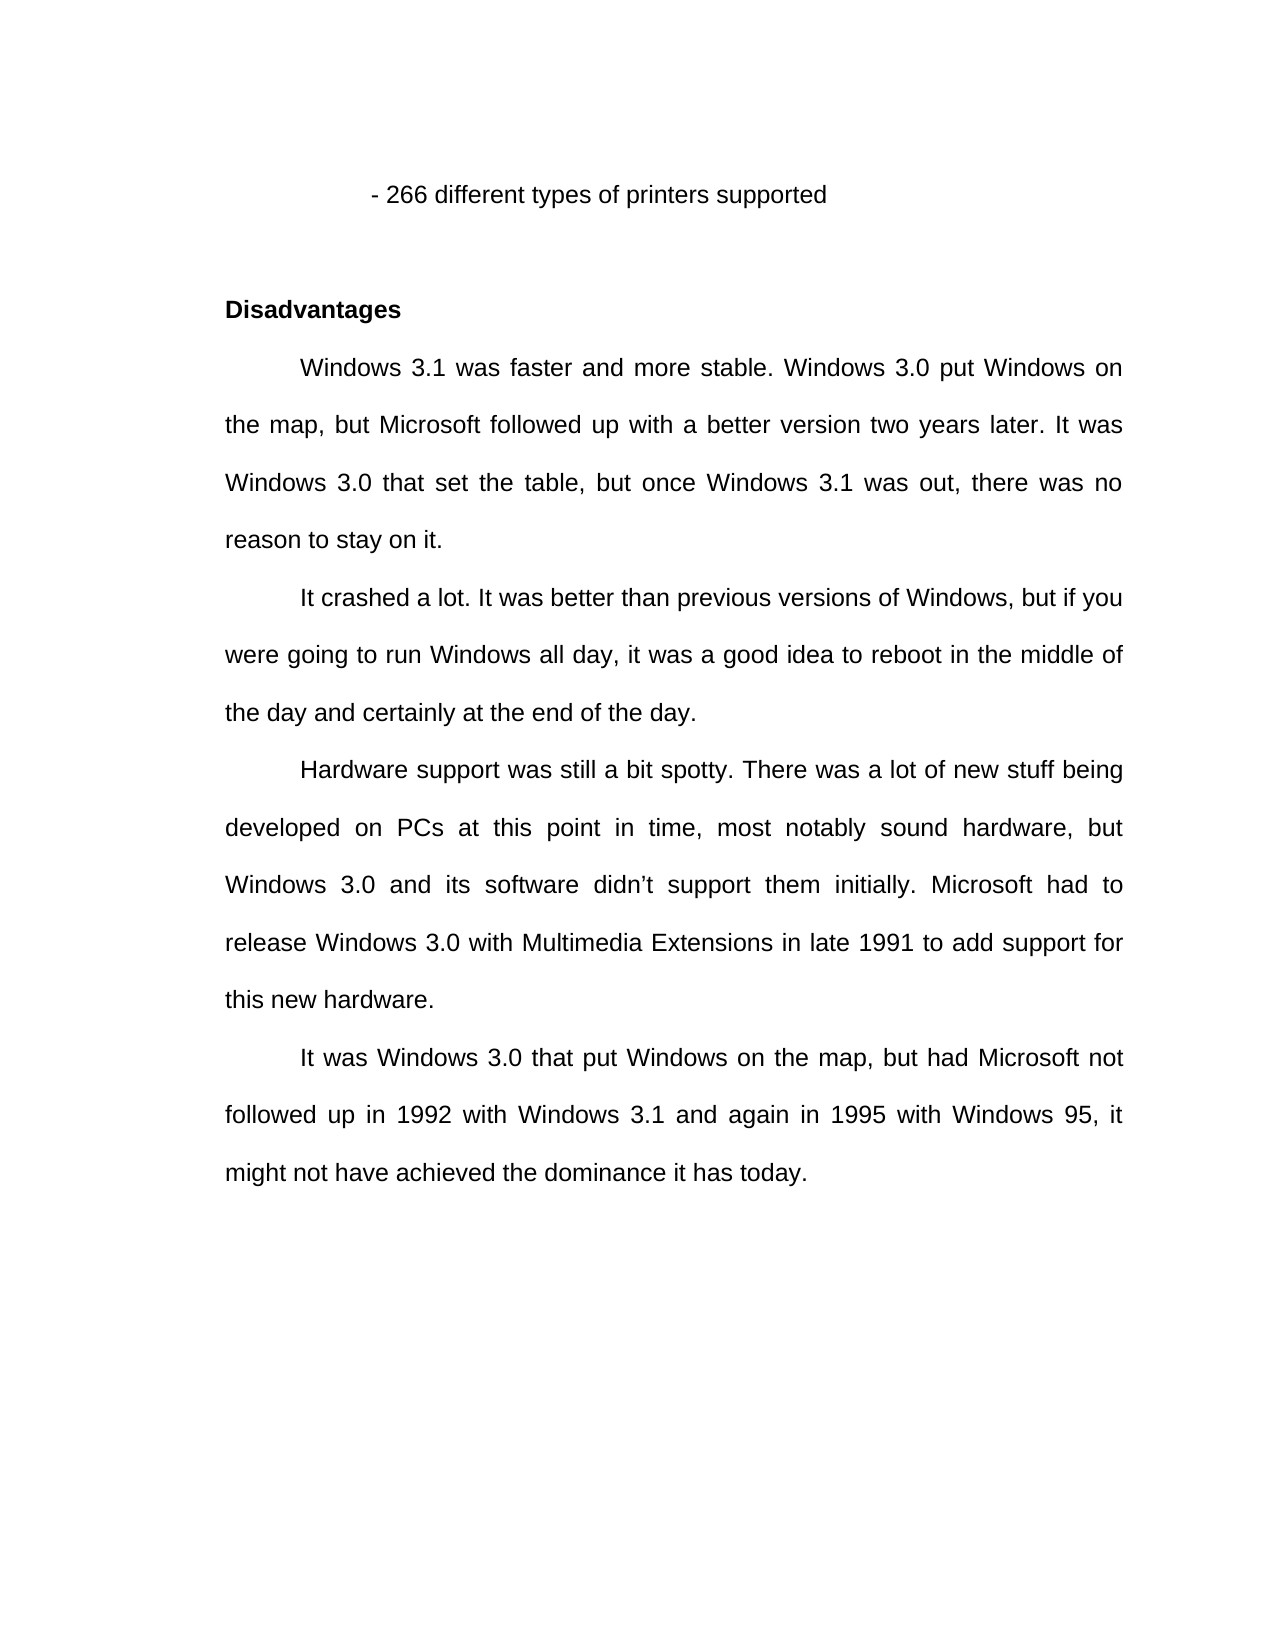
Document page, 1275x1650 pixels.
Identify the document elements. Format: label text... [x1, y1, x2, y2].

text It crashed a lot. It was better than previous versions of Windows, but if you were going to run Windows all day, it was a good idea to reboot in the middle of the day and certainly at the end of the day. [225, 582, 1125, 726]
text Windows 3.1 was faster and more stable. Windows 3.0 put Windows on the map, but Microsoft followed up with a better version two years later. It was Windows 3.0 that set the table, but once Windows 3.1 was out, there was no reason to stay on it. [225, 352, 1125, 554]
text Disadvantages [225, 295, 1125, 324]
text - 266 different types of printers supported [225, 180, 1125, 209]
text Hardware support was still a bit spotty. There was a lot of new stuff being developed on PCs at this point in time, most notably sound hardware, but Windows 3.0 and its software didn’t support them initially. Microsoft had to release Windows 3.0 with Multimedia Extensions in late 1991 to add support for this new hardware. [225, 755, 1125, 1014]
text It was Windows 3.0 that put Windows on the map, but had Microsoft not followed up in 1992 with Windows 3.1 and again in 1995 with Windows 95, it might not have achieved the dominance it has today. [225, 1042, 1125, 1186]
